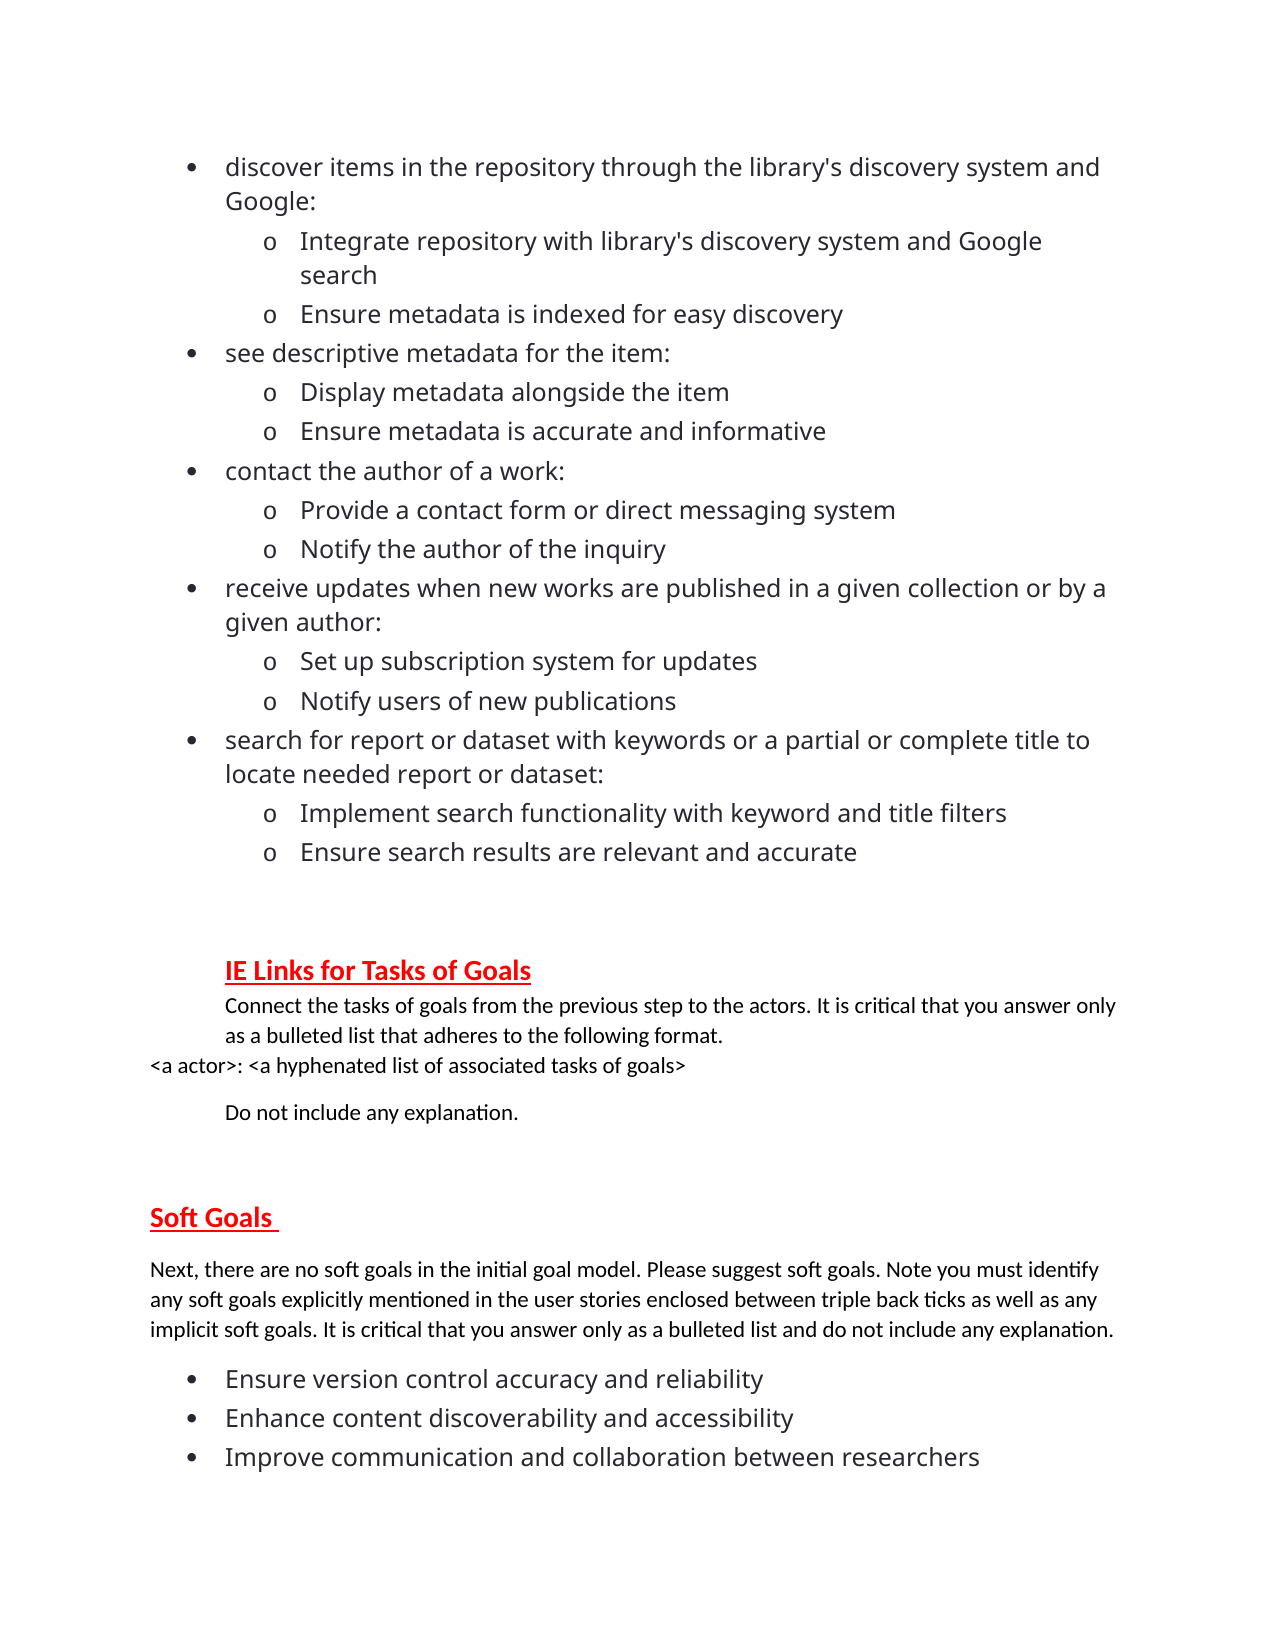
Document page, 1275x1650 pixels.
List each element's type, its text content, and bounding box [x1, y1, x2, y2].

list Ensure metadata is accurate and informative [262, 414, 1125, 448]
list search for report or dataset with keywords or a partial or complete title to locate needed report or dataset: [187, 723, 1125, 791]
list contact the author of a work: [187, 453, 1125, 487]
text Next, there are no soft goals in the initial goal model. Please suggest soft goals. Note you must identify any soft goals explicitly mentioned in the user stories enclosed between triple back ticks as well as any implicit soft goals. It is critical that you answer only as a bulleted list and do not include any explanation. [150, 1255, 1125, 1343]
list Integrate repository with library's discovery system and Google search [262, 223, 1125, 291]
list Enhance content discoverability and accessibility [187, 1401, 1125, 1435]
list Provide a contact form or direct messaging system [262, 492, 1125, 527]
list Ensure search results are relevant and accurate [262, 835, 1125, 869]
list Ensure metadata is indexed for easy discovery [262, 296, 1125, 331]
list Do not include any explanation. [225, 1098, 1125, 1126]
list Notify the author of the inquiry [262, 532, 1125, 566]
list Display metadata alongside the item [262, 375, 1125, 409]
list Connect the tasks of goals from the previous step to the actors. It is critical that you answer only as a bulleted list that adheres to the following format. [225, 991, 1125, 1049]
list discover items in the repository through the library's discovery system and Google: [187, 150, 1125, 218]
list IE Links for Tasks of Goals [225, 952, 1125, 988]
list Ensure version control accuracy and reliability [187, 1362, 1125, 1396]
list receive updates when new works are published in a given collection or by a given author: [187, 571, 1125, 639]
list Implement search functionality with keyword and title filters [262, 796, 1125, 830]
text <a actor>: <a hyphenated list of associated tasks of goals> [150, 1051, 1125, 1079]
list Notify users of new publications [262, 683, 1125, 718]
list Set up subscription system for updates [262, 644, 1125, 678]
list Improve communication and collaboration between researchers [187, 1440, 1125, 1474]
text Soft Goals [150, 1199, 1125, 1235]
list see descriptive metadata for the item: [187, 336, 1125, 370]
